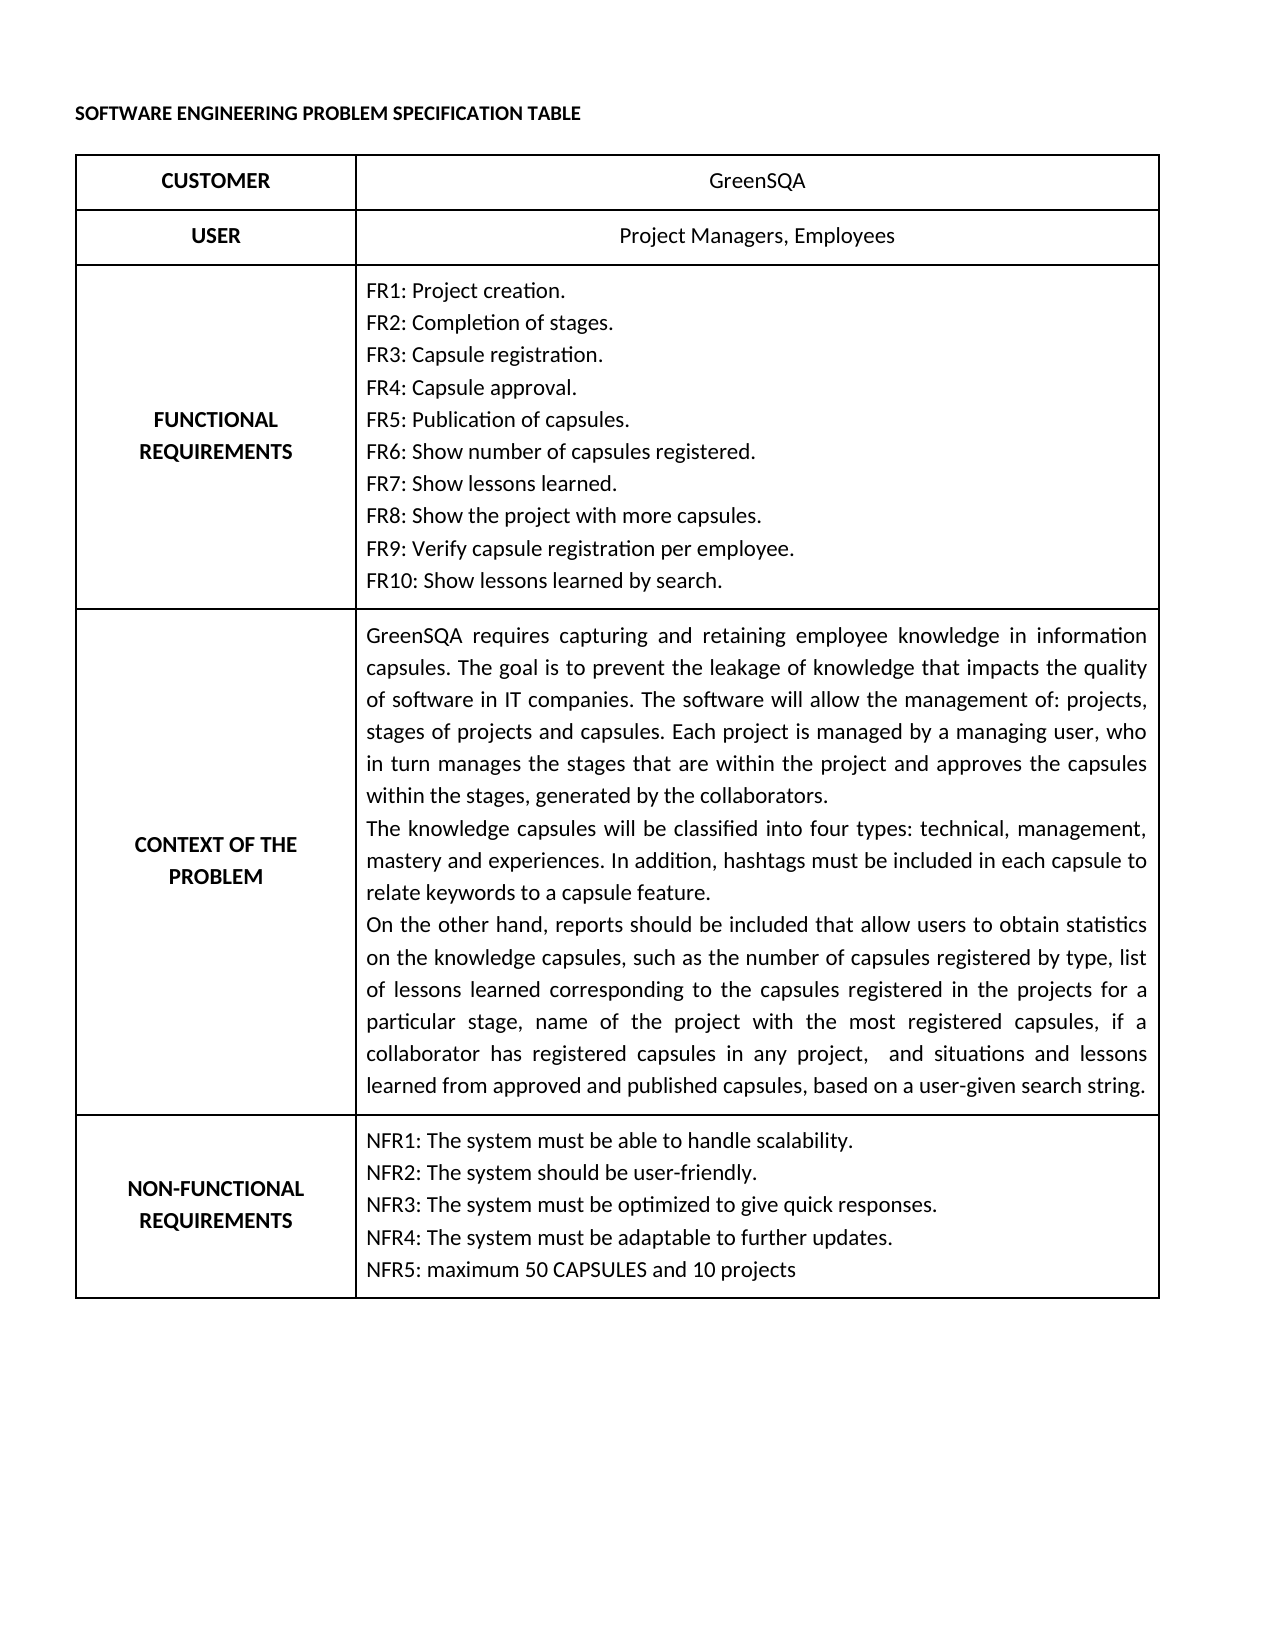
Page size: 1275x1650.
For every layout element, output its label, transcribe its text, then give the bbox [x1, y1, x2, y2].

table_cell GreenSQA requires capturing and retaining employee knowledge in information capsules. The goal is to prevent the leakage of knowledge that impacts the quality of software in IT companies. The software will allow the management of: projects, stages of projects and capsules. Each project is managed by a managing user, who in turn manages the stages that are within the project and approves the capsules within the stages, generated by the collaborators. The knowledge capsules will be classified into four types: technical, management, mastery and experiences. In addition, hashtags must be included in each capsule to relate keywords to a capsule feature. On the other hand, reports should be included that allow users to obtain statistics on the knowledge capsules, such as the number of capsules registered by type, list of lessons learned corresponding to the capsules registered in the projects for a particular stage, name of the project with the most registered capsules, if a collaborator has registered capsules in any project, and situations and lessons learned from approved and published capsules, based on a user-given search string. [357, 610, 1158, 1114]
text SOFTWARE ENGINEERING PROBLEM SPECIFICATION TABLE [75, 100, 1200, 125]
table_cell CONTEXT OF THE PROBLEM [77, 610, 355, 1114]
table_cell FR1: Project creation. FR2: Completion of stages. FR3: Capsule registration. FR4: Capsule approval. FR5: Publication of capsules. FR6: Show number of capsules registered. FR7: Show lessons learned. FR8: Show the project with more capsules. FR9: Verify capsule registration per employee. FR10: Show lessons learned by search. [357, 266, 1158, 608]
table_cell Project Managers, Employees [357, 211, 1158, 264]
table_cell USER [77, 211, 355, 264]
table_header GreenSQA [357, 156, 1158, 209]
table_cell FUNCTIONAL REQUIREMENTS [77, 266, 355, 608]
table_cell NFR1: The system must be able to handle scalability. NFR2: The system should be user-friendly. NFR3: The system must be optimized to give quick responses. NFR4: The system must be adaptable to further updates. NFR5: maximum 50 CAPSULES and 10 projects [357, 1116, 1158, 1297]
table_cell NON-FUNCTIONAL REQUIREMENTS [77, 1116, 355, 1297]
table_header CUSTOMER [77, 156, 355, 209]
